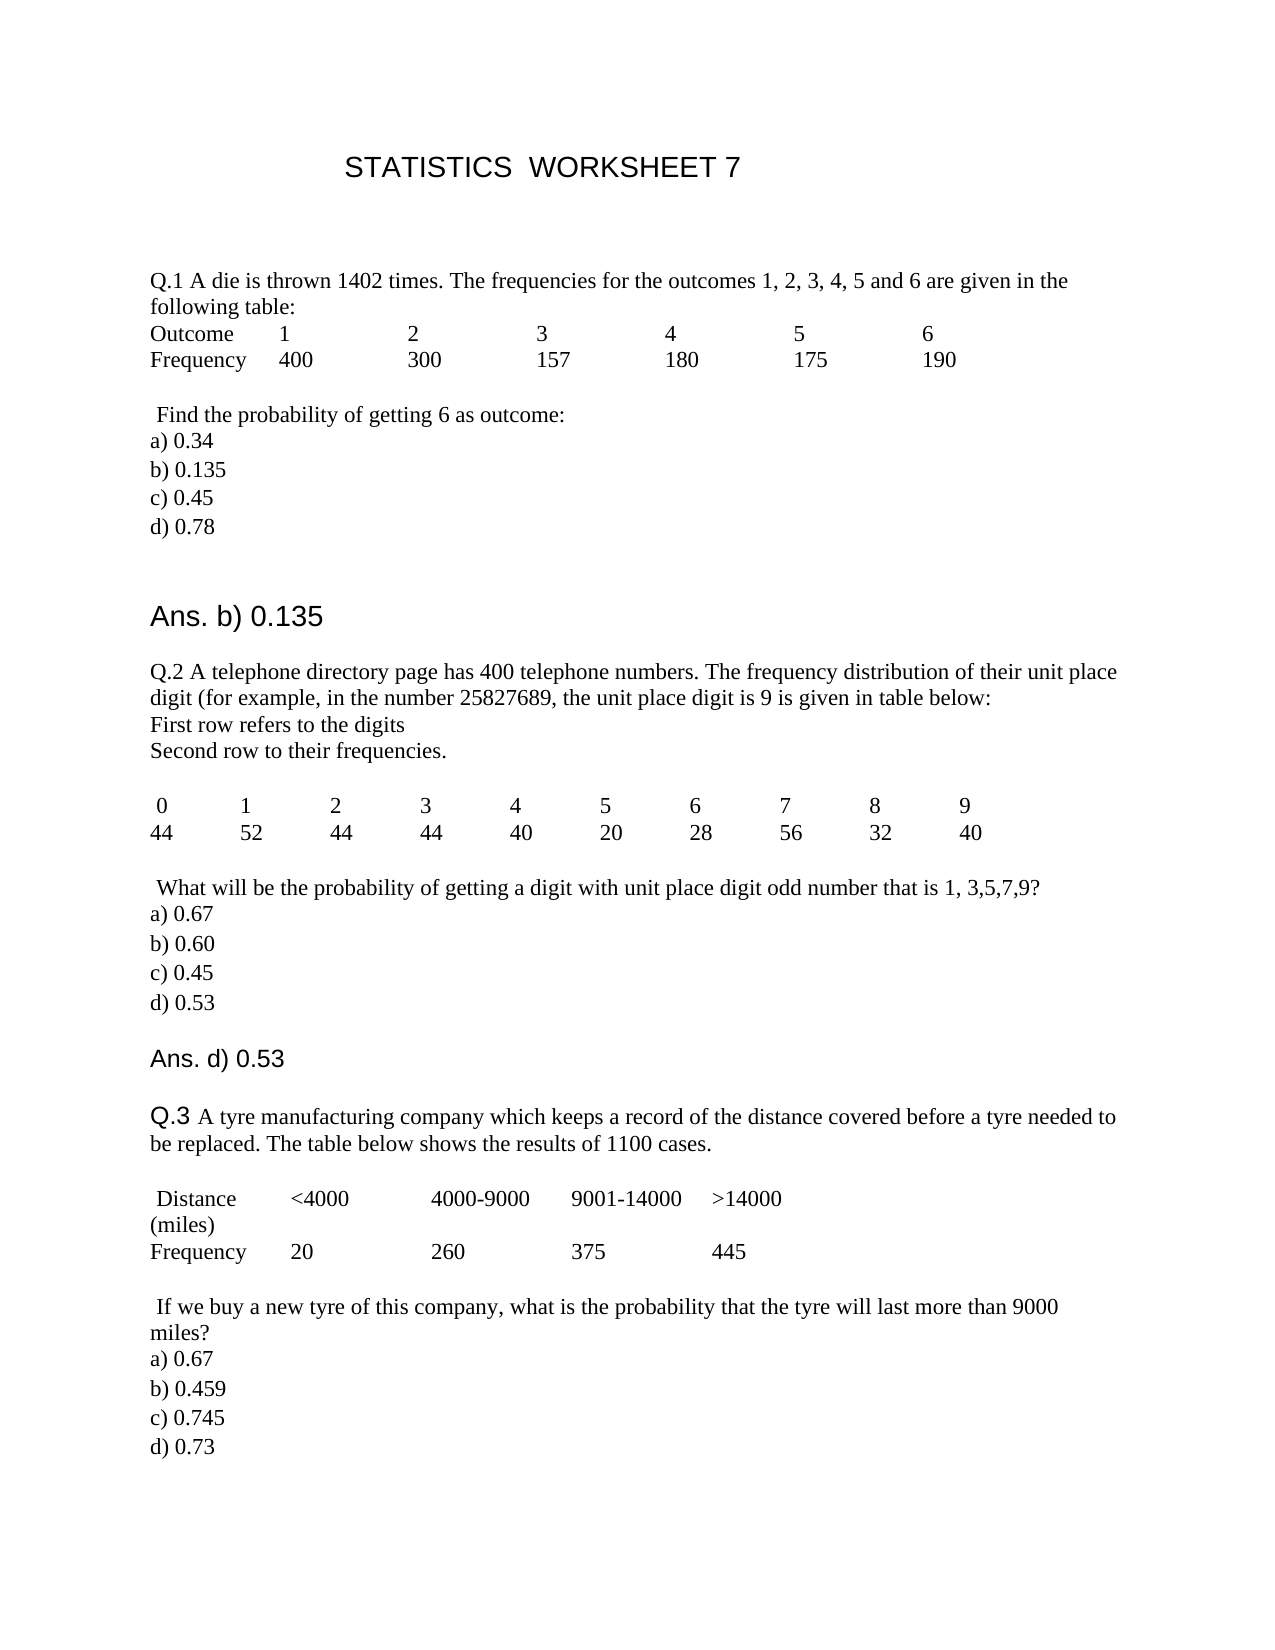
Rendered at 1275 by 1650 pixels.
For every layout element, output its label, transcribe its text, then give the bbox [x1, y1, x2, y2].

table_header 0 [139, 792, 229, 819]
table_cell 28 [678, 819, 768, 845]
text c) 0.45 [150, 959, 1125, 985]
text a) 0.67 [150, 1346, 1125, 1372]
text d) 0.73 [150, 1433, 1125, 1460]
table_header 2 [396, 320, 525, 346]
text d) 0.78 [150, 513, 1125, 539]
table_header 7 [768, 792, 858, 819]
text b) 0.135 [150, 456, 1125, 482]
text Second row to their frequencies. [150, 737, 1125, 763]
table_cell 180 [653, 346, 782, 372]
table_header 6 [911, 320, 1039, 346]
text d) 0.53 [150, 988, 1125, 1015]
table_header 6 [678, 792, 768, 819]
table_header 5 [782, 320, 911, 346]
table_header 8 [858, 792, 948, 819]
table_header 2 [319, 792, 408, 819]
table_header <4000 [279, 1185, 419, 1238]
table_header 4 [653, 320, 782, 346]
table_header 5 [588, 792, 678, 819]
table_header Outcome [139, 320, 267, 346]
table_cell 300 [396, 346, 525, 372]
table_header 1 [268, 320, 396, 346]
text c) 0.45 [150, 484, 1125, 511]
text First row refers to the digits [150, 711, 1125, 737]
table_cell 157 [525, 346, 653, 372]
table_cell 20 [279, 1238, 419, 1264]
table_header 4000-9000 [420, 1185, 560, 1238]
table_header >14000 [700, 1185, 841, 1238]
table_cell 32 [858, 819, 948, 845]
table_cell 445 [700, 1238, 841, 1264]
table_cell Frequency [139, 346, 267, 372]
table_cell Frequency [139, 1238, 279, 1264]
table_header 1 [229, 792, 318, 819]
table_cell 44 [319, 819, 408, 845]
text c) 0.745 [150, 1404, 1125, 1430]
table_cell 40 [498, 819, 588, 845]
text If we buy a new tyre of this company, what is the probability that the tyre will last more than 9000 miles? [150, 1293, 1125, 1346]
table_cell 40 [948, 819, 1038, 845]
table_header 4 [498, 792, 588, 819]
table_cell 44 [409, 819, 498, 845]
text Q.1 A die is thrown 1402 times. The frequencies for the outcomes 1, 2, 3, 4, 5 and 6 are given in the following table: [150, 267, 1125, 319]
table_header Distance (miles) [139, 1185, 279, 1238]
table_cell 400 [268, 346, 396, 372]
table_cell 190 [911, 346, 1039, 372]
table_cell 260 [420, 1238, 560, 1264]
text Ans. b) 0.135 [150, 599, 1125, 632]
table_cell 56 [768, 819, 858, 845]
table_cell 52 [229, 819, 318, 845]
text Q.2 A telephone directory page has 400 telephone numbers. The frequency distribution of their unit place digit (for example, in the number 25827689, the unit place digit is 9 is given in table below: [150, 658, 1125, 711]
table_cell 375 [560, 1238, 700, 1264]
text b) 0.459 [150, 1375, 1125, 1401]
table_header 9 [948, 792, 1038, 819]
table_header 3 [525, 320, 653, 346]
text a) 0.67 [150, 900, 1125, 926]
text b) 0.60 [150, 929, 1125, 956]
text Ans. d) 0.53 [150, 1044, 1125, 1072]
text Find the probability of getting 6 as outcome: [150, 401, 1125, 427]
table_cell 44 [139, 819, 229, 845]
text What will be the probability of getting a digit with unit place digit odd number that is 1, 3,5,7,9? [150, 874, 1125, 900]
table_cell 175 [782, 346, 911, 372]
table_header 9001-14000 [560, 1185, 700, 1238]
text STATISTICS WORKSHEET 7 [150, 150, 1125, 183]
table_cell 20 [588, 819, 678, 845]
text Q.3 A tyre manufacturing company which keeps a record of the distance covered before a tyre needed to be replaced. The table below shows the results of 1100 cases. [150, 1101, 1125, 1156]
text a) 0.34 [150, 427, 1125, 454]
table_header 3 [409, 792, 498, 819]
